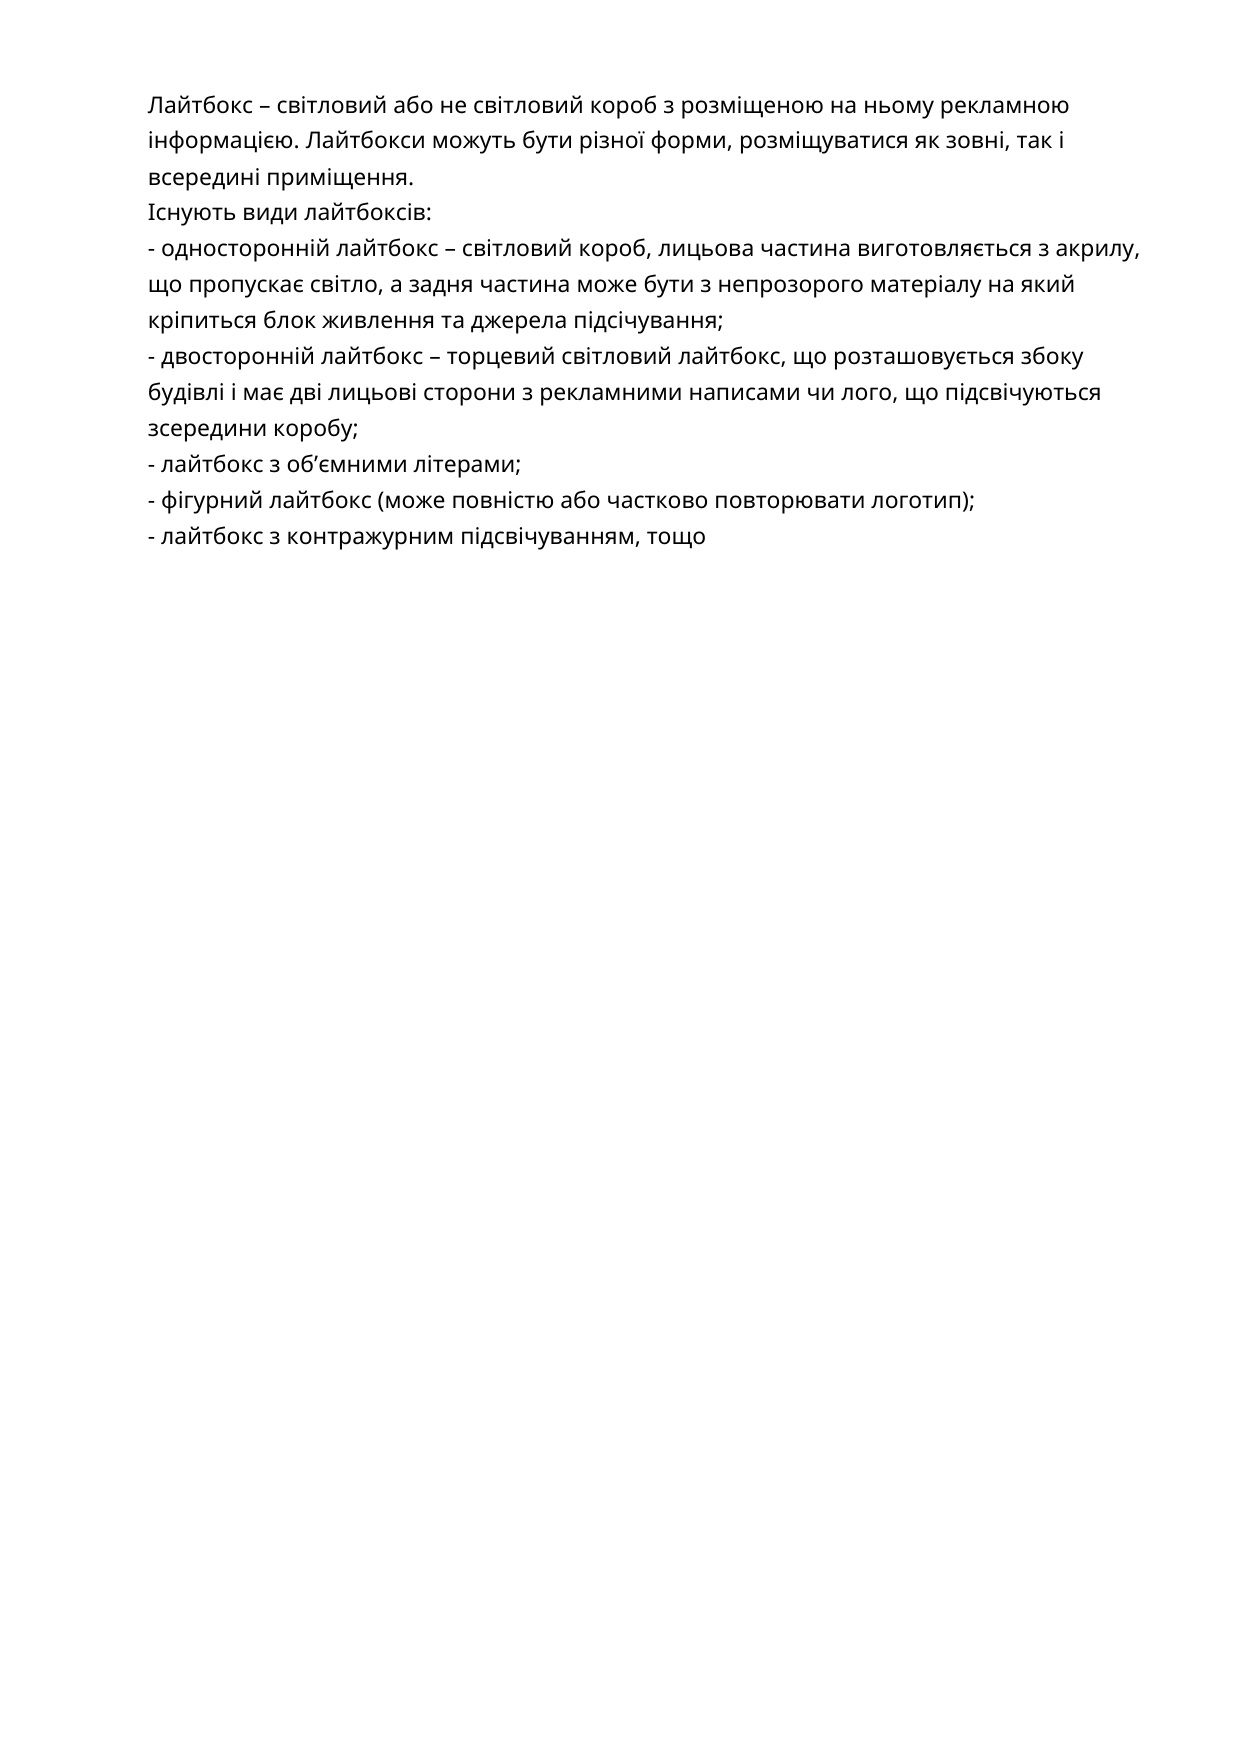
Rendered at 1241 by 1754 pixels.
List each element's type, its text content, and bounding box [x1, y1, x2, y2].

text Лайтбокс – світловий або не світловий короб з розміщеною на ньому рекламною інформацією. Лайтбокси можуть бути різної форми, розміщуватися як зовні, так і всередині приміщення. Існують види лайтбоксів: - односторонній лайтбокс – світловий короб, лицьова частина виготовляється з акрилу, що пропускає світло, а задня частина може бути з непрозорого матеріалу на який кріпиться блок живлення та джерела підсічування; - двосторонній лайтбокс – торцевий світловий лайтбокс, що розташовується збоку будівлі і має дві лицьові сторони з рекламними написами чи лого, що підсвічуються зсередини коробу; - лайтбокс з об’ємними літерами; - фігурний лайтбокс (може повністю або частково повторювати логотип); - лайтбокс з контражурним підсвічуванням, тощо [148, 88, 1152, 551]
